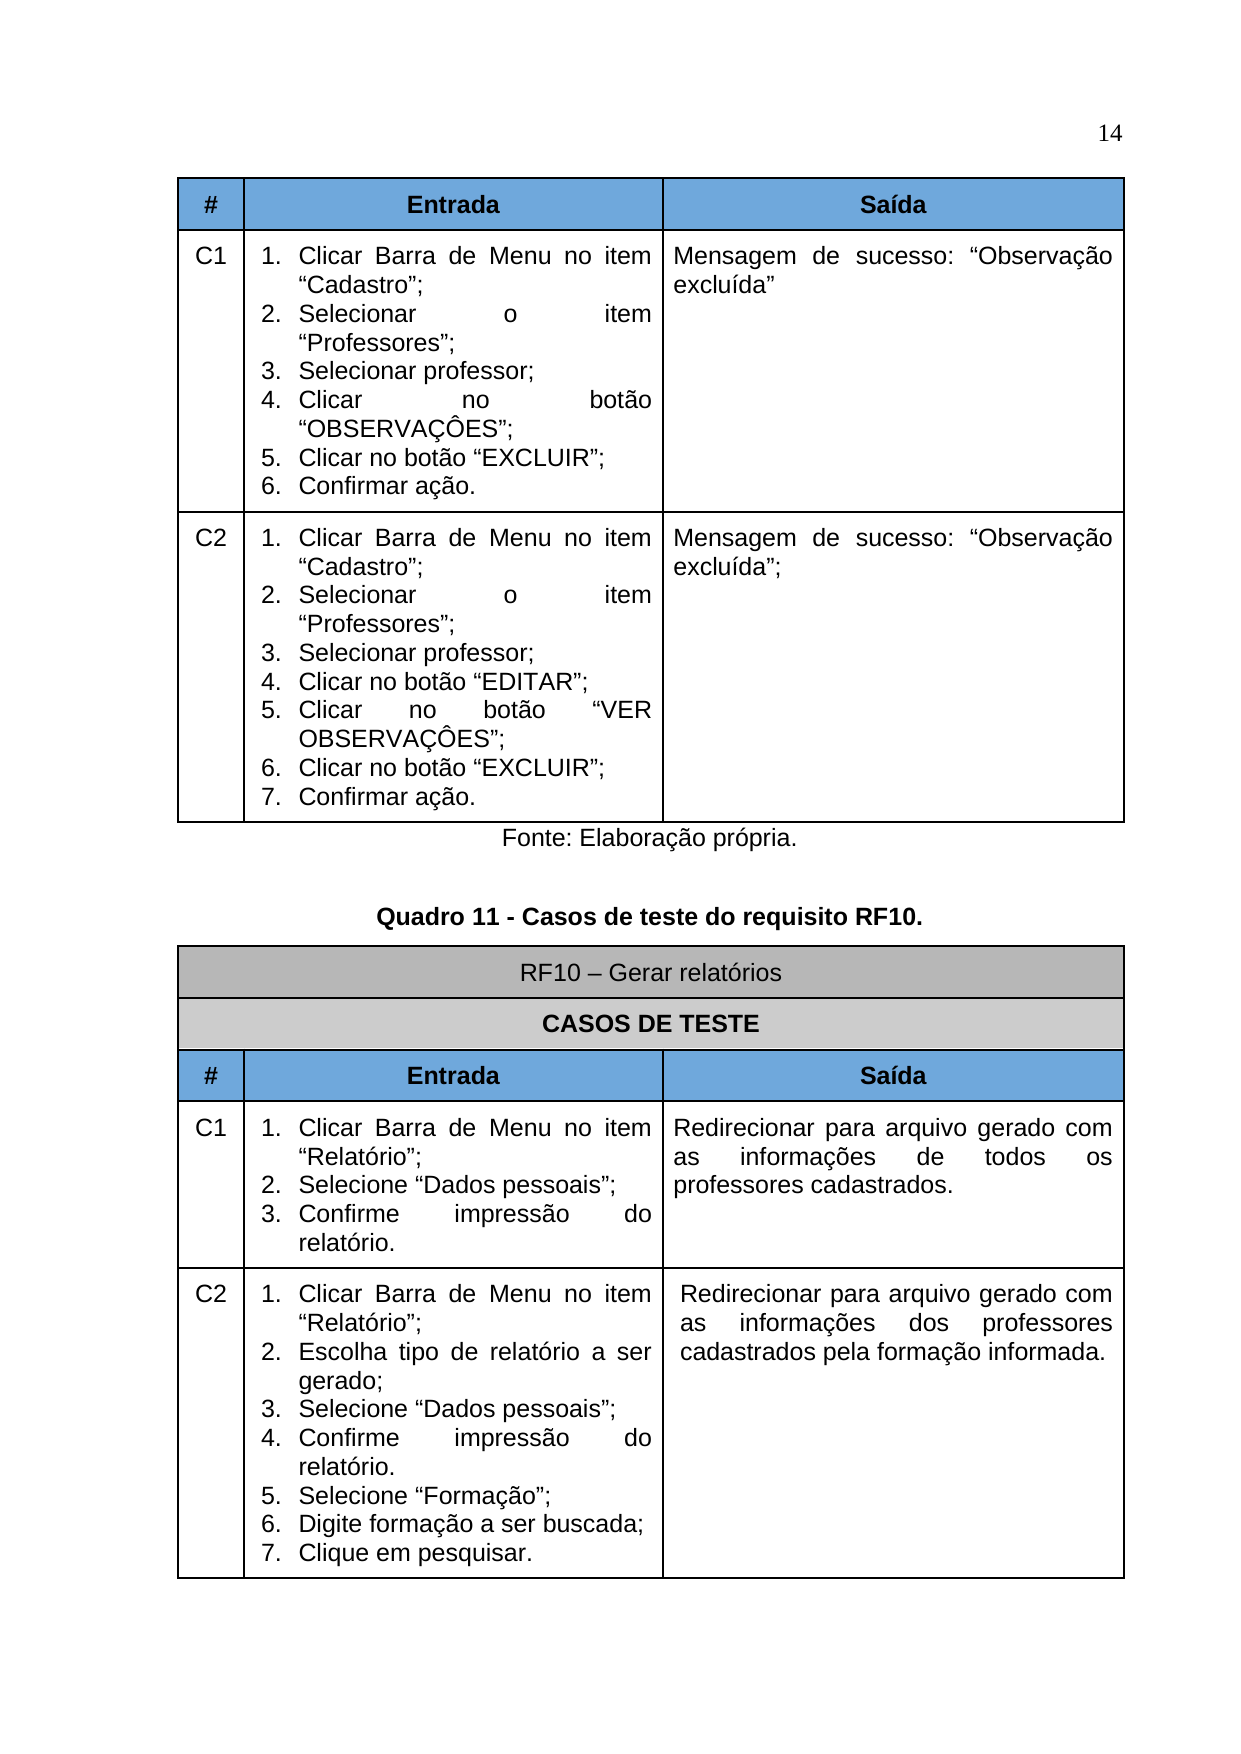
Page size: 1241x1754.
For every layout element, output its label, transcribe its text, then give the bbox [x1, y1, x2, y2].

table_cell Saída [664, 1051, 1123, 1100]
table_cell Mensagem de sucesso: “Observação excluída” [664, 231, 1123, 511]
table_cell C1 [179, 1102, 243, 1267]
table_cell CASOS DE TESTE [179, 999, 1123, 1048]
text Quadro 11 - Casos de teste do requisito RF10. [177, 902, 1122, 931]
table_cell # [179, 1051, 243, 1100]
table_cell Clicar Barra de Menu no item “Relatório”; Selecione “Dados pessoais”; Confirme impressão do relatório. [245, 1102, 662, 1267]
table_cell Mensagem de sucesso: “Observação excluída”; [664, 513, 1123, 821]
table_cell Saída [664, 179, 1123, 229]
table_cell Clicar Barra de Menu no item “Relatório”; Escolha tipo de relatório a ser gerado; Selecione “Dados pessoais”; Confirme impressão do relatório. Selecione “Formação”; Digite formação a ser buscada; Clique em pesquisar. [245, 1269, 662, 1577]
table_cell Redirecionar para arquivo gerado com as informações de todos os professores cadastrados. [664, 1102, 1123, 1267]
table_cell Entrada [245, 179, 662, 229]
text Fonte: Elaboração própria. [177, 823, 1122, 852]
table_cell C2 [179, 513, 243, 821]
table_cell # [179, 179, 243, 229]
table_cell C2 [179, 1269, 243, 1577]
table_cell Redirecionar para arquivo gerado com as informações dos professores cadastrados pela formação informada. [664, 1269, 1123, 1577]
table_cell Entrada [245, 1051, 662, 1100]
table_cell C1 [179, 231, 243, 511]
table_header RF10 – Gerar relatórios [179, 947, 1123, 997]
